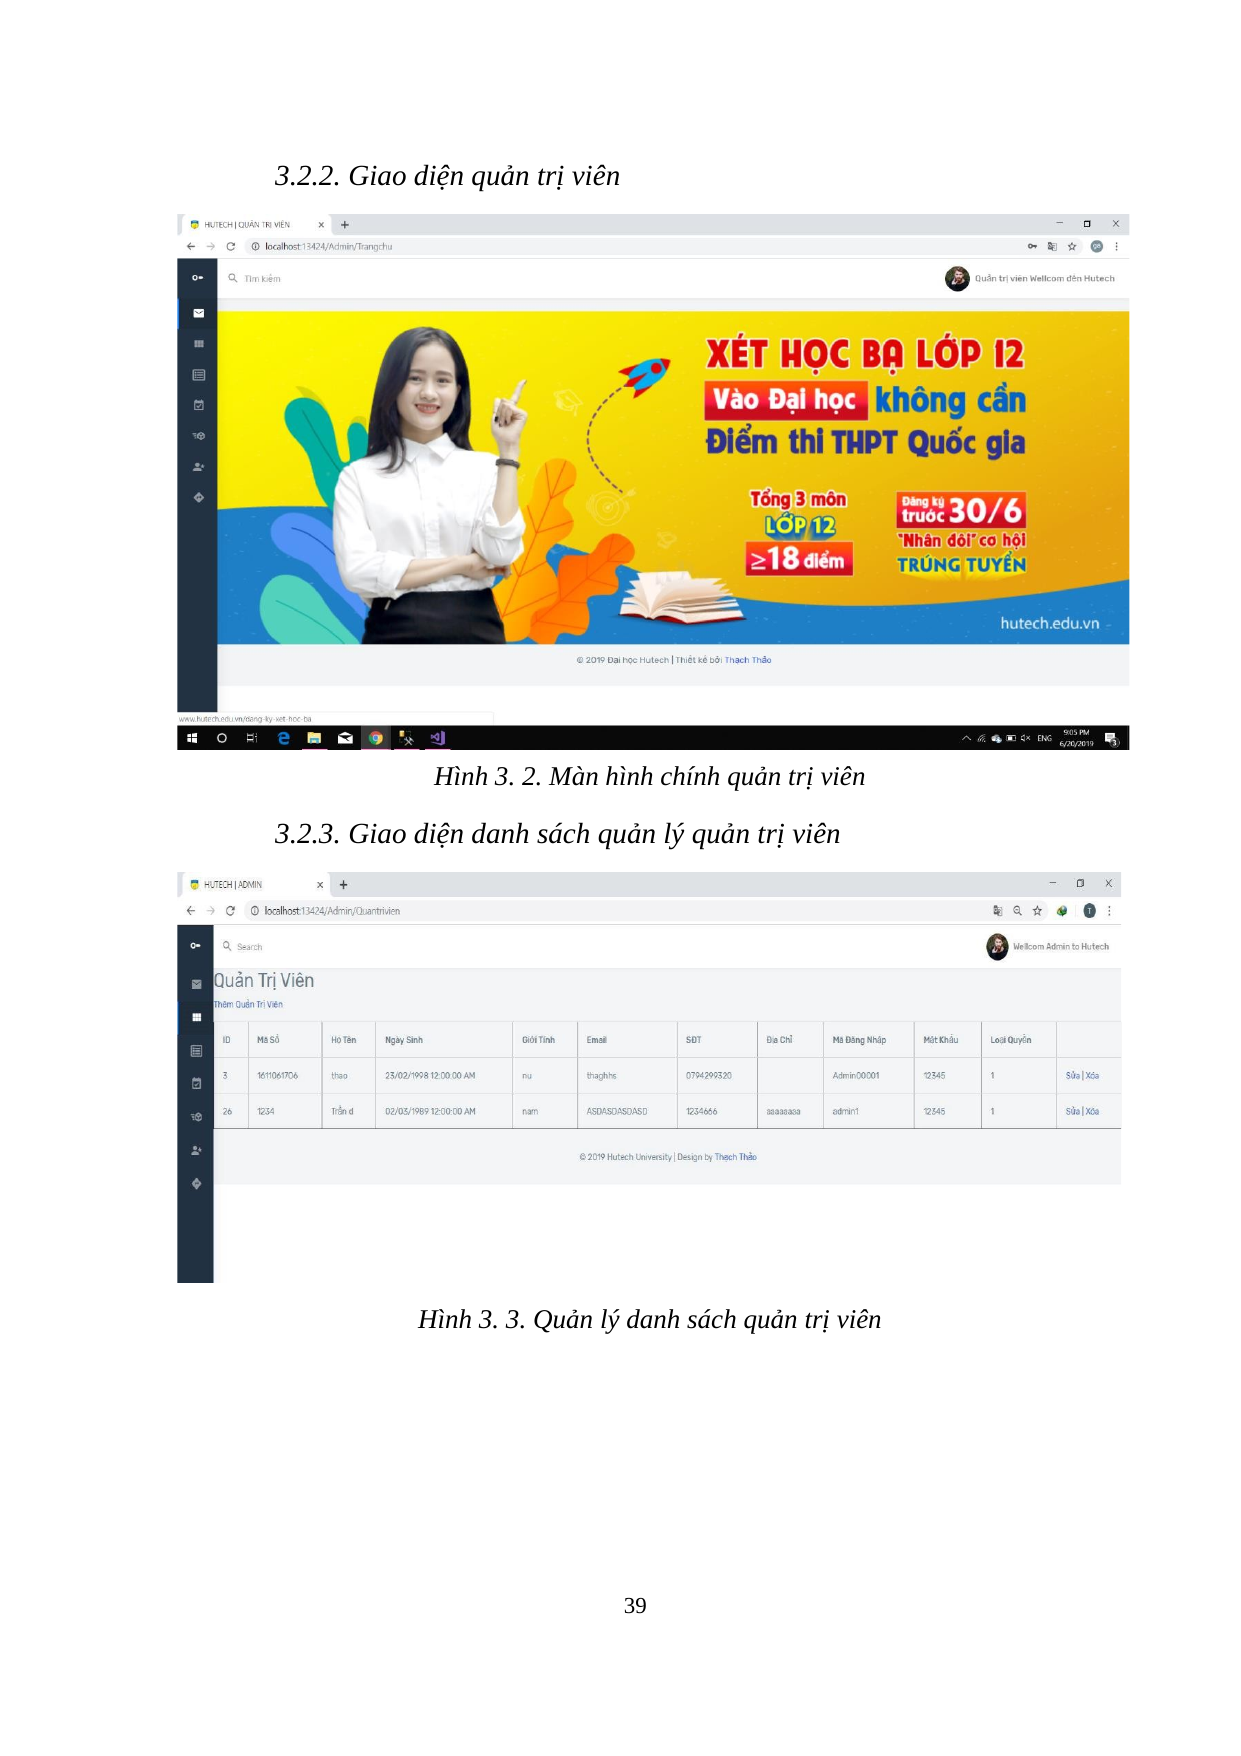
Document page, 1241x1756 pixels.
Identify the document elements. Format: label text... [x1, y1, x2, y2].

picture [177, 214, 1130, 750]
subtitle Giao diện quản trị viên [275, 158, 1120, 191]
text Hình 3. 3. Quản lý danh sách quản trị viên [192, 1283, 1110, 1334]
subtitle Giao diện danh sách quản lý quản trị viên [275, 816, 1120, 849]
text Hình 3. 2. Màn hình chính quản trị viên [192, 750, 1110, 791]
picture [177, 872, 1122, 1283]
